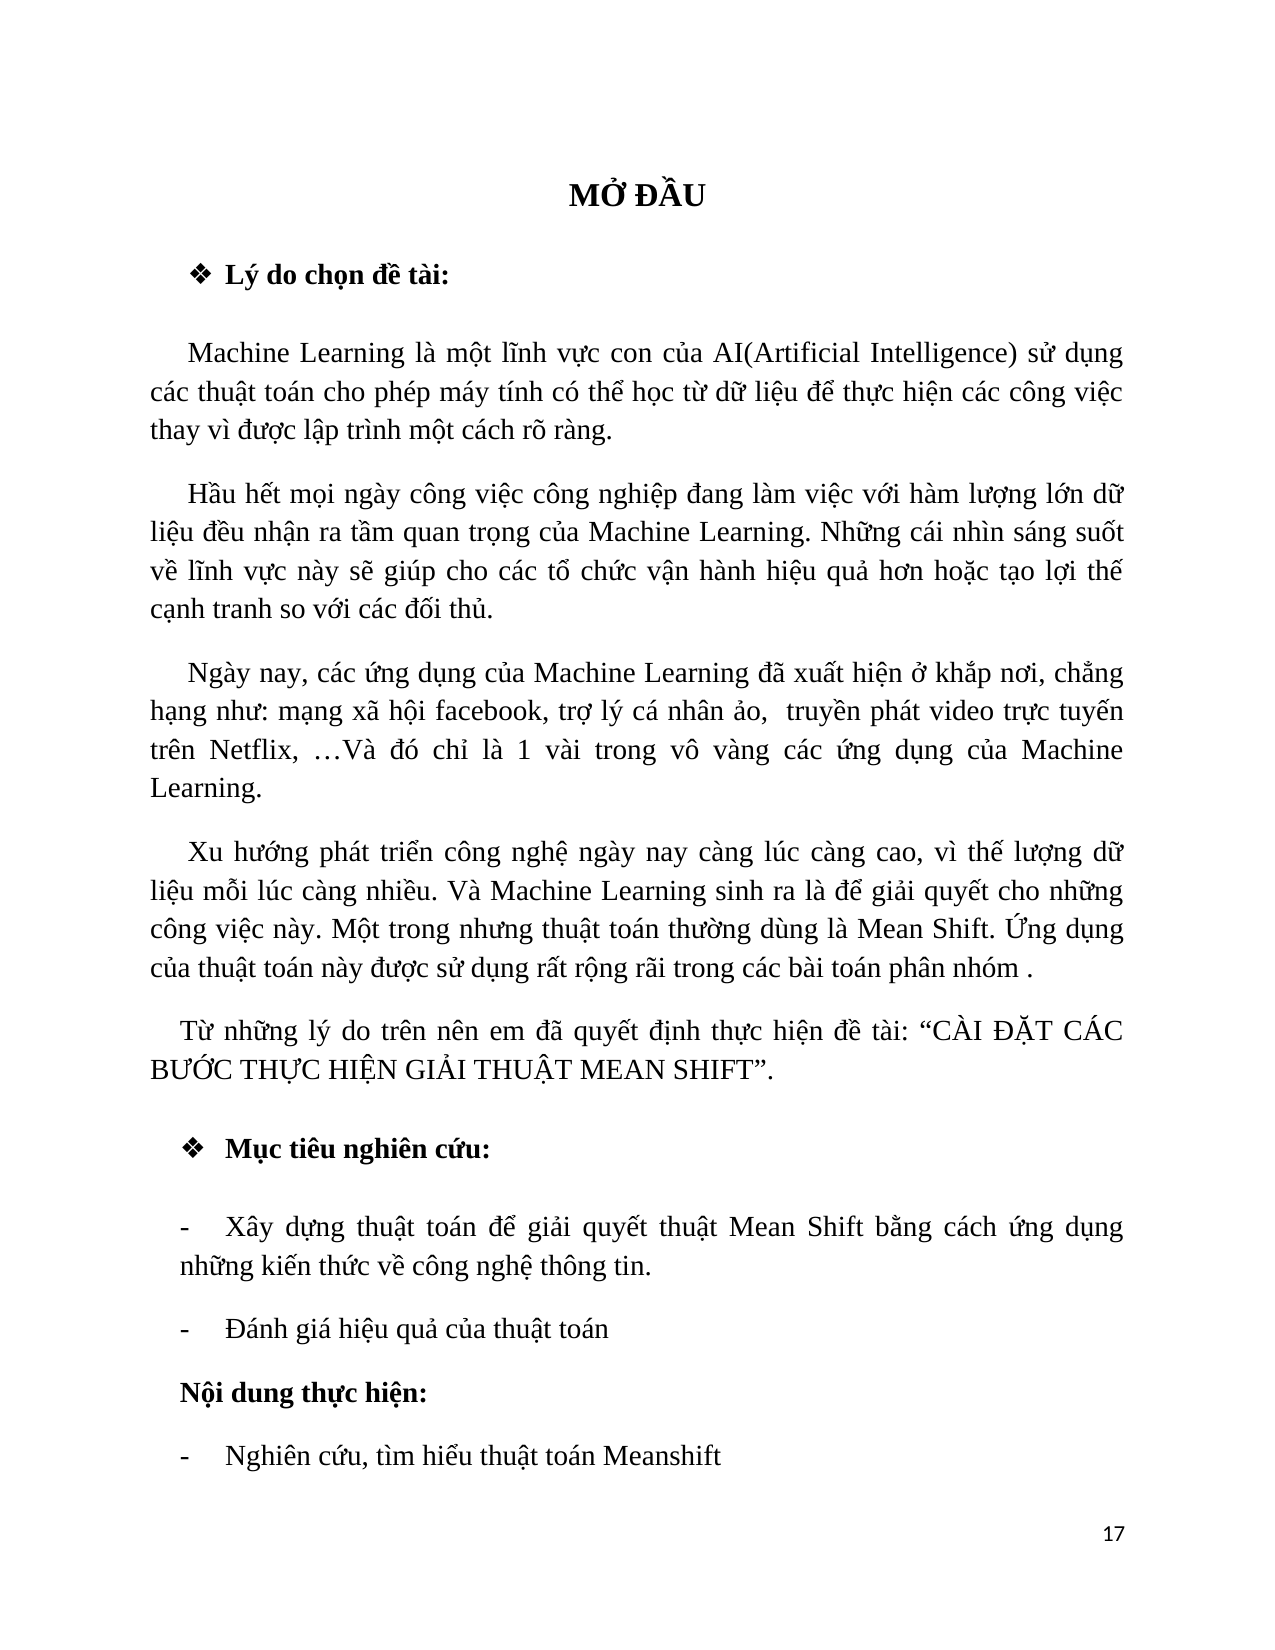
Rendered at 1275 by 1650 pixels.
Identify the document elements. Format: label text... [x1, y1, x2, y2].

text - Đánh giá hiệu quả của thuật toán [179, 1311, 1125, 1345]
list Lý do chọn đề tài: [150, 241, 1125, 301]
text Nội dung thực hiện: [179, 1375, 1125, 1408]
text Từ những lý do trên nên em đã quyết định thực hiện đề tài: “CÀI ĐẶT CÁC BƯỚC THỰC HIỆN GIẢI THUẬT MEAN SHIFT”. [150, 1013, 1125, 1085]
text - Xây dựng thuật toán để giải quyết thuật Mean Shift bằng cách ứng dụng những kiến thức về công nghệ thông tin. [179, 1209, 1125, 1281]
subtitle MỞ ĐẦU [150, 175, 1125, 213]
text Hầu hết mọi ngày công việc công nghiệp đang làm việc với hàm lượng lớn dữ liệu đều nhận ra tầm quan trọng của Machine Learning. Những cái nhìn sáng suốt về lĩnh vực này sẽ giúp cho các tổ chức vận hành hiệu quả hơn hoặc tạo lợi thế cạnh tranh so với các đối thủ. [150, 476, 1125, 625]
text Xu hướng phát triển công nghệ ngày nay càng lúc càng cao, vì thế lượng dữ liệu mỗi lúc càng nhiều. Và Machine Learning sinh ra là để giải quyết cho những công việc này. Một trong nhưng thuật toán thường dùng là Mean Shift. Ứng dụng của thuật toán này được sử dụng rất rộng rãi trong các bài toán phân nhóm . [150, 834, 1125, 983]
text Machine Learning là một lĩnh vực con của AI(Artificial Intelligence) sử dụng các thuật toán cho phép máy tính có thể học từ dữ liệu để thực hiện các công việc thay vì được lập trình một cách rõ ràng. [150, 335, 1125, 446]
list Mục tiêu nghiên cứu: [150, 1115, 1125, 1175]
text - Nghiên cứu, tìm hiểu thuật toán Meanshift [179, 1438, 1125, 1472]
text Ngày nay, các ứng dụng của Machine Learning đã xuất hiện ở khắp nơi, chẳng hạng như: mạng xã hội facebook, trợ lý cá nhân ảo, truyền phát video trực tuyến trên Netflix, …Và đó chỉ là 1 vài trong vô vàng các ứng dụng của Machine Learning. [150, 655, 1125, 804]
